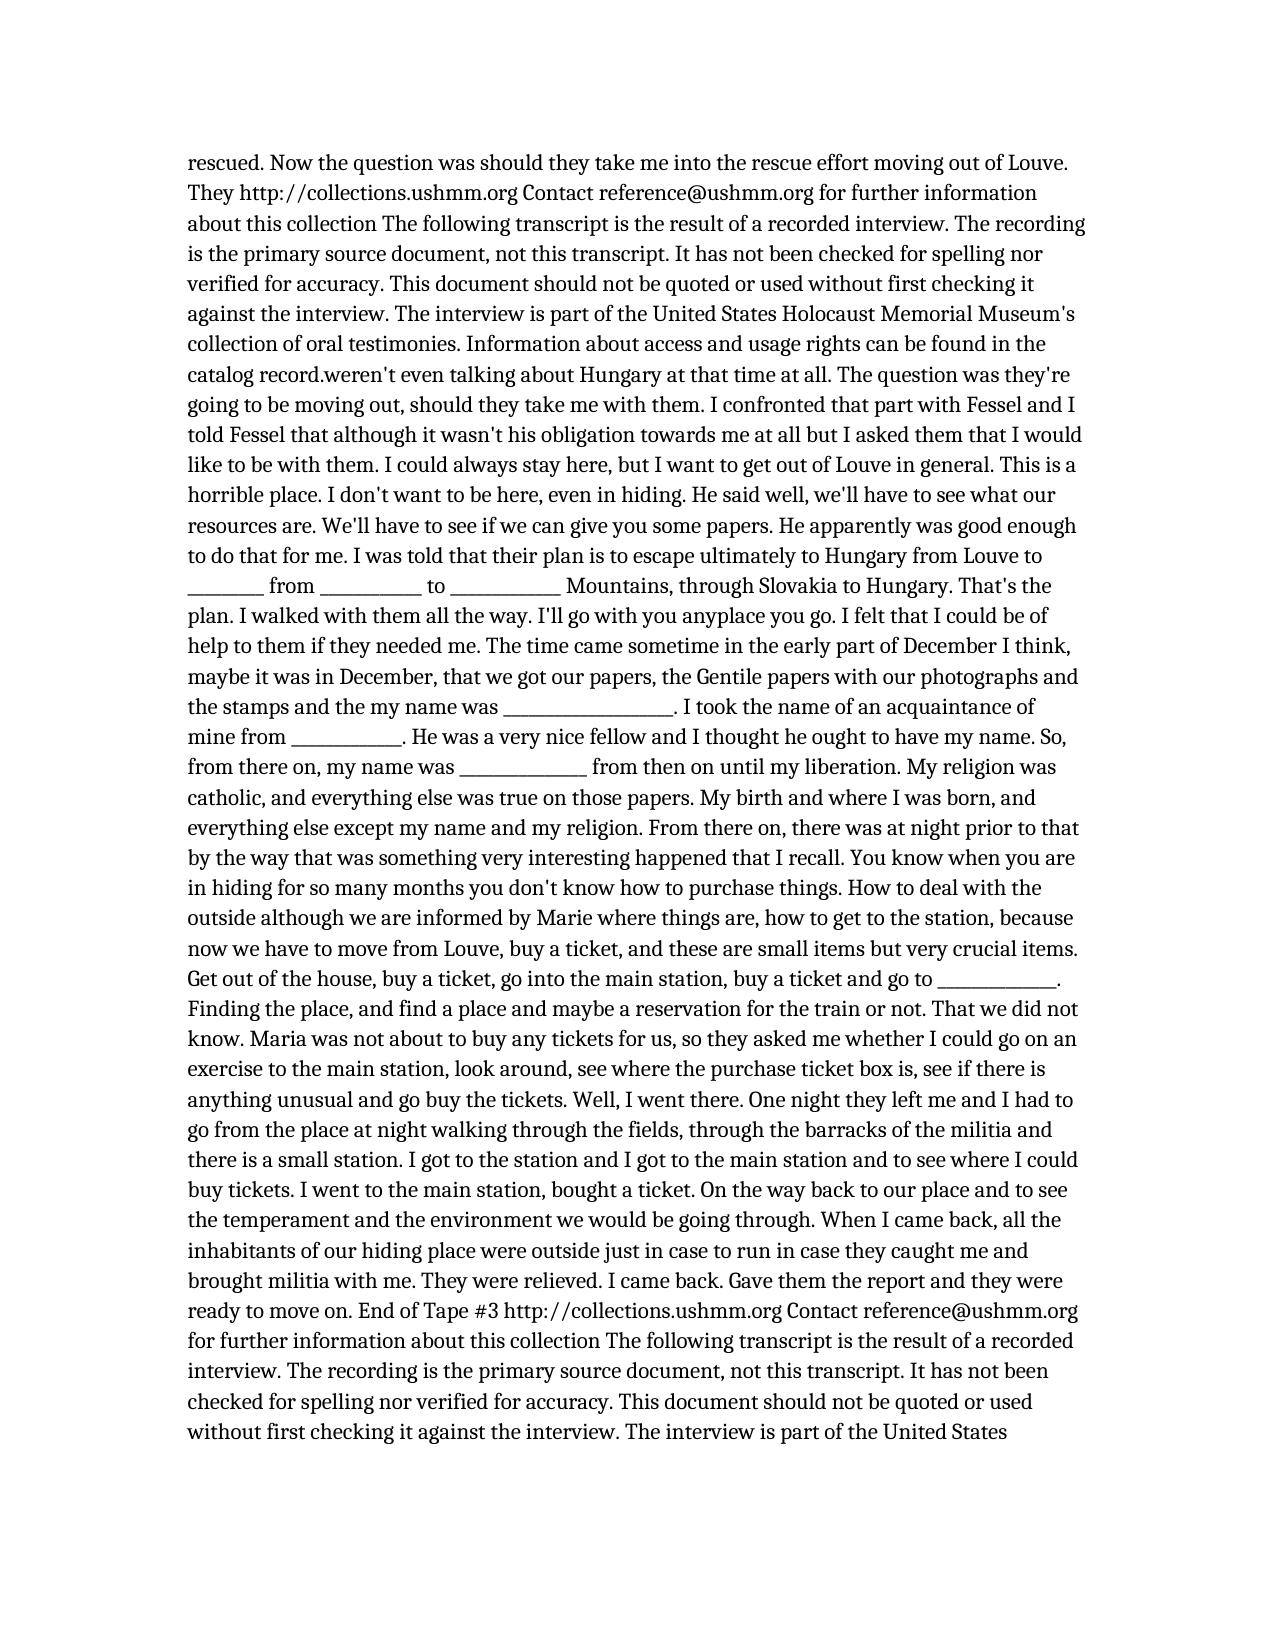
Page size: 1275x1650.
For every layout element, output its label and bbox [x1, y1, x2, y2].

text [187, 150, 1087, 1445]
